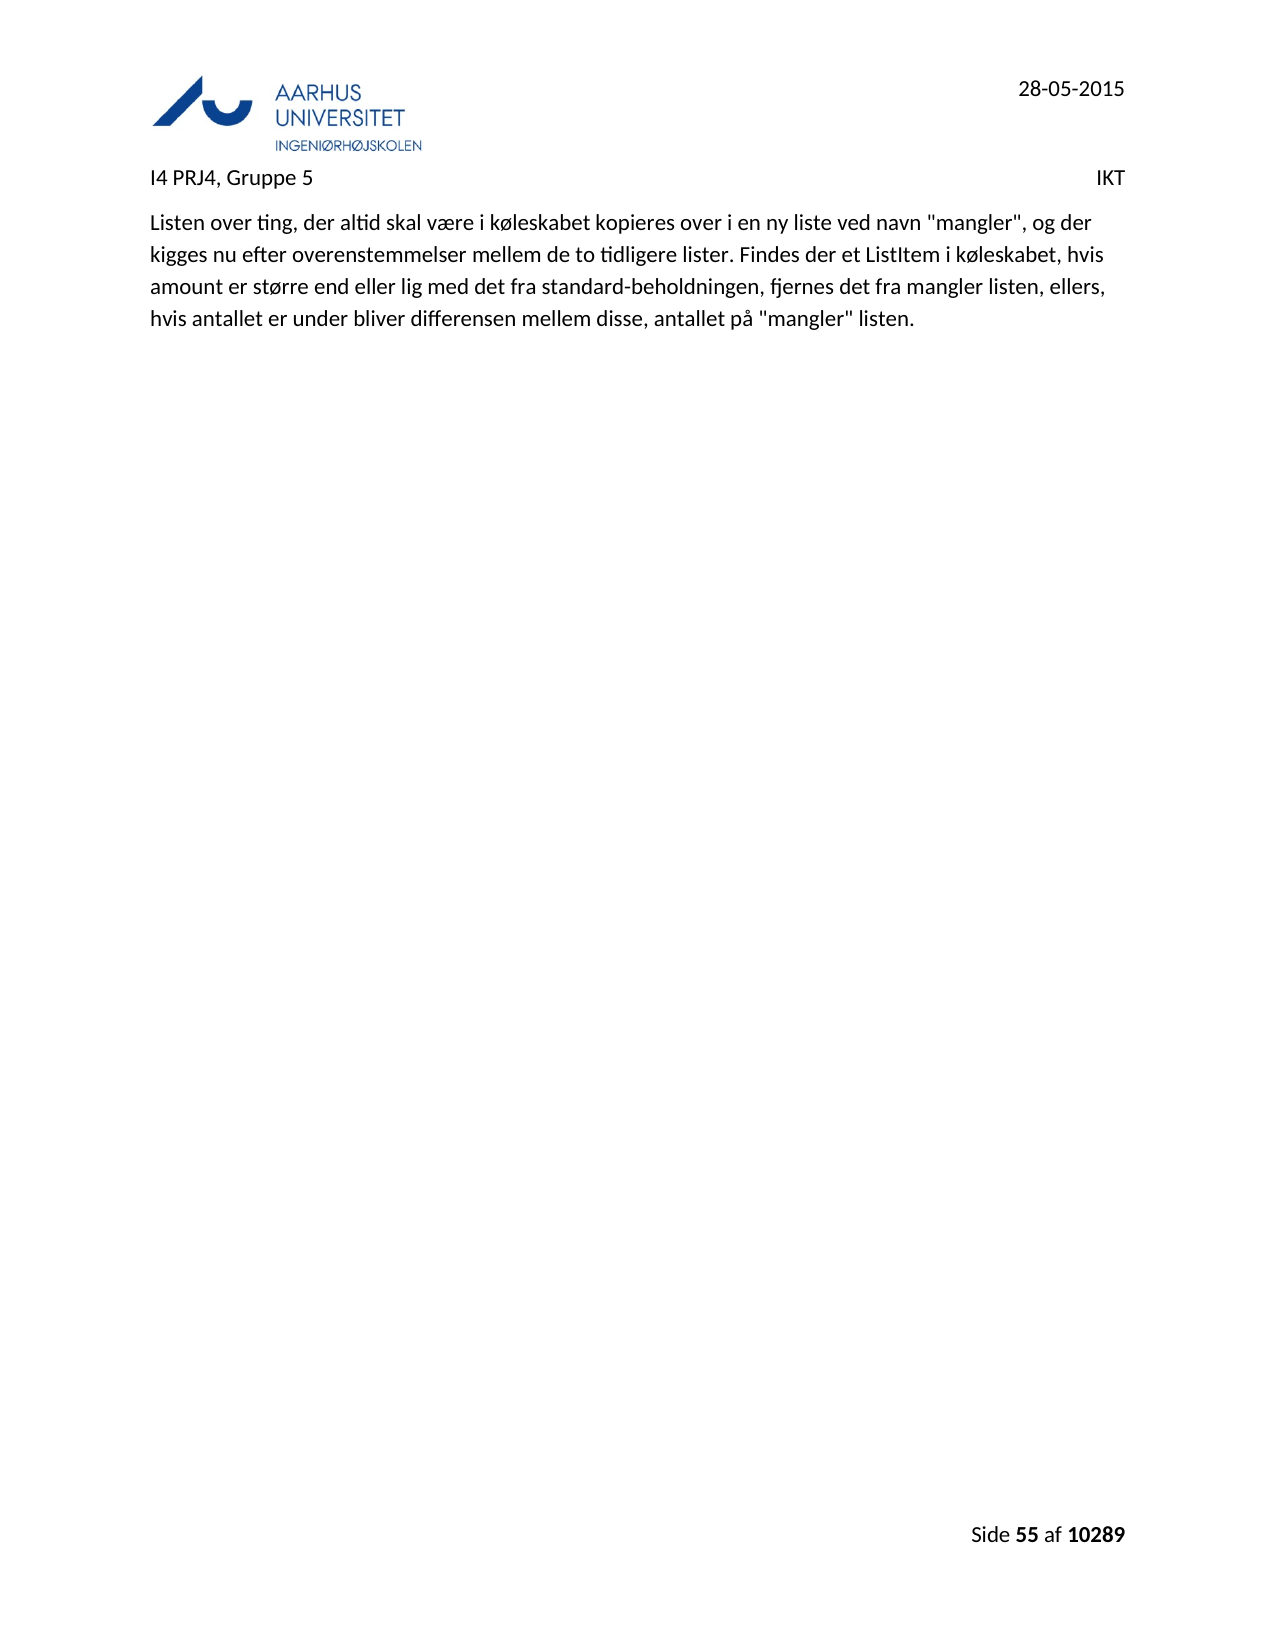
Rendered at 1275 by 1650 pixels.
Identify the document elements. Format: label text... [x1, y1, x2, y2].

text Listen over ting, der altid skal være i køleskabet kopieres over i en ny liste ved navn "mangler", og der kigges nu efter overenstemmelser mellem de to tidligere lister. Findes der et ListItem i køleskabet, hvis amount er større end eller lig med det fra standard-beholdningen, fjernes det fra mangler listen, ellers, hvis antallet er under bliver differensen mellem disse, antallet på "mangler" listen. [150, 208, 1125, 332]
picture [150, 73, 586, 156]
